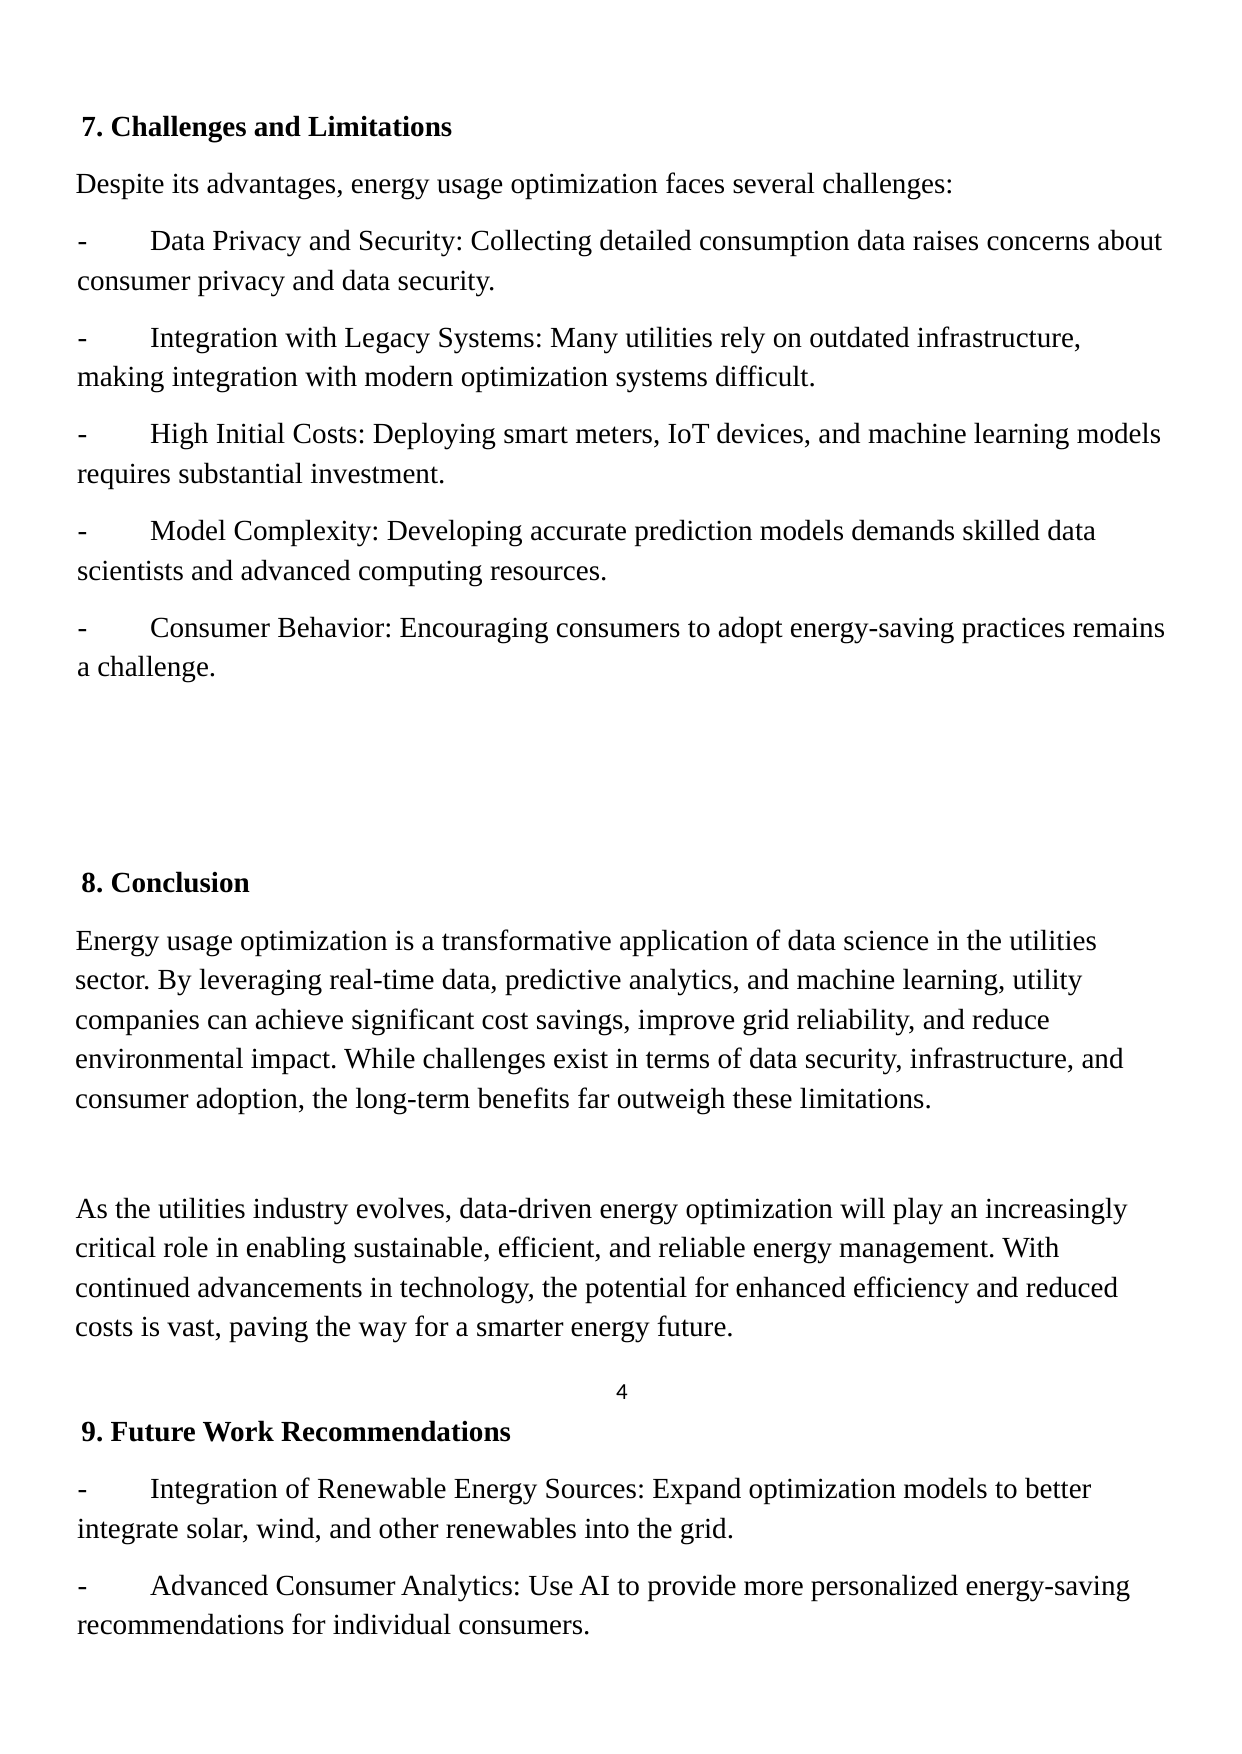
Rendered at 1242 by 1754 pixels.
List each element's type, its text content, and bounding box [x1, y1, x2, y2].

text Despite its advantages, energy usage optimization faces several challenges: [75, 166, 1166, 200]
text Energy usage optimization is a transformative application of data science in the utilities sector. By leveraging real-time data, predictive analytics, and machine learning, utility companies can achieve significant cost savings, improve grid reliability, and reduce environmental impact. While challenges exist in terms of data security, infrastructure, and consumer adoption, the long-term benefits far outweigh these limitations. [75, 923, 1166, 1114]
subtitle Future Work Recommendations [81, 1414, 1166, 1448]
list High Initial Costs: Deploying smart meters, IoT devices, and machine learning models requires substantial investment. [77, 417, 1166, 490]
list Integration of Renewable Energy Sources: Expand optimization models to better integrate solar, wind, and other renewables into the grid. [77, 1471, 1166, 1544]
list Consumer Behavior: Encouraging consumers to adopt energy-saving practices remains a challenge. [77, 610, 1166, 683]
list Integration with Legacy Systems: Many utilities rely on outdated infrastructure, making integration with modern optimization systems difficult. [77, 320, 1166, 393]
list Advanced Consumer Analytics: Use AI to provide more personalized energy-saving recommendations for individual consumers. [77, 1568, 1166, 1641]
subtitle Conclusion [81, 866, 1166, 899]
list Model Complexity: Developing accurate prediction models demands skilled data scientists and advanced computing resources. [77, 513, 1166, 586]
list Data Privacy and Security: Collecting detailed consumption data raises concerns about consumer privacy and data security. [77, 223, 1166, 296]
subtitle Challenges and Limitations [81, 109, 1166, 142]
text 4 [77, 1377, 1166, 1405]
text As the utilities industry evolves, data-driven energy optimization will play an increasingly critical role in enabling sustainable, efficient, and reliable energy management. With continued advancements in technology, the potential for enhanced efficiency and reduced costs is vast, paving the way for a smarter energy future. [75, 1191, 1166, 1343]
